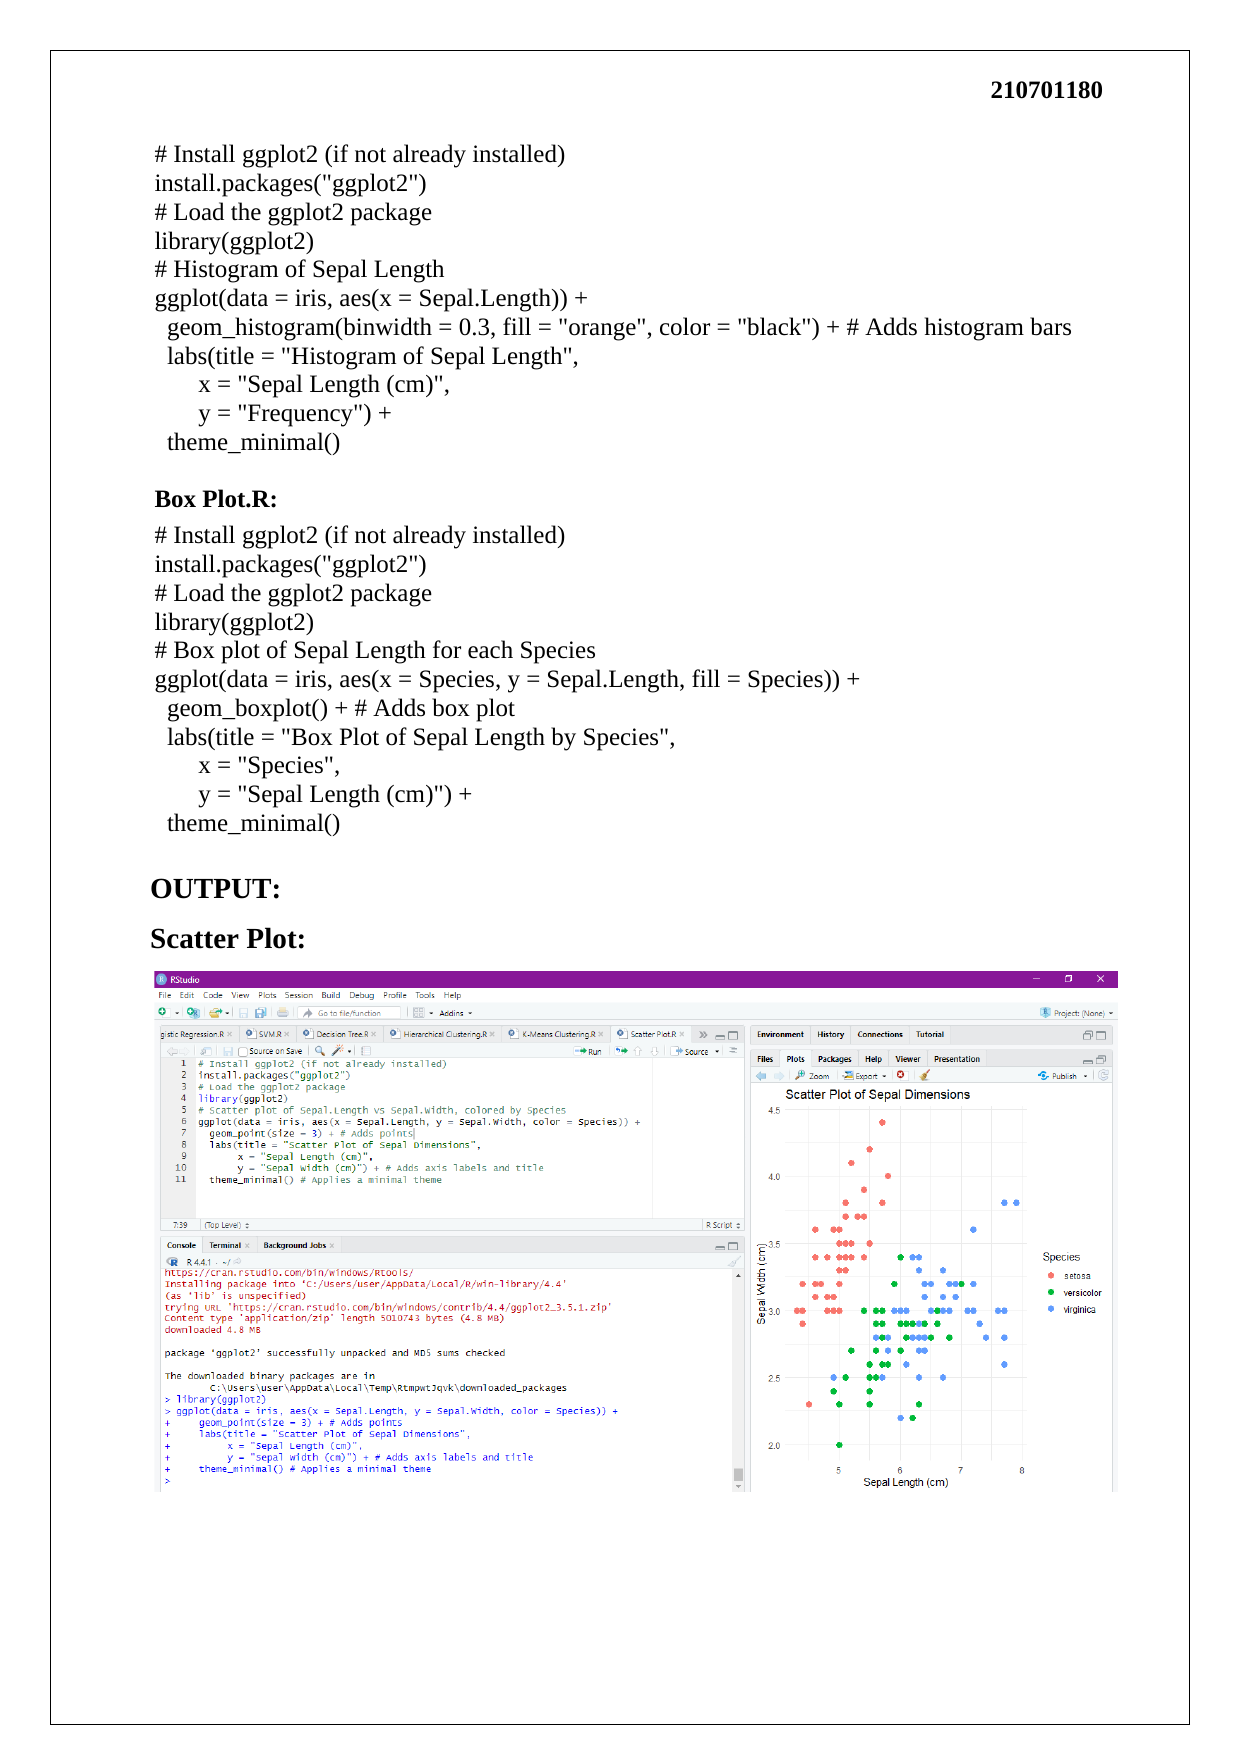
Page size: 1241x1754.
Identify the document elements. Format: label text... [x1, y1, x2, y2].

text library(ggplot2) [154, 226, 1103, 254]
text labs(title = "Histogram of Sepal Length", [154, 341, 1103, 369]
text labs(title = "Box Plot of Sepal Length by Species", [154, 722, 1103, 751]
text # Install ggplot2 (if not already installed) [154, 139, 1103, 168]
text library(ggplot2) [154, 607, 1103, 636]
text ggplot(data = iris, aes(x = Species, y = Sepal.Length, fill = Species)) + [154, 664, 1103, 693]
text y = "Frequency") + [154, 398, 1103, 427]
text y = "Sepal Length (cm)") + [154, 779, 1103, 808]
text geom_boxplot() + # Adds box plot [154, 693, 1103, 722]
text geom_histogram(binwidth = 0.3, fill = "orange", color = "black") + # Adds histogram bars [154, 312, 1103, 341]
text # Histogram of Sepal Length [154, 254, 1103, 283]
text install.packages("ggplot2") [154, 549, 1103, 578]
text # Install ggplot2 (if not already installed) [154, 521, 1103, 549]
text theme_minimal() [154, 427, 1103, 456]
text Box Plot.R: [154, 484, 1103, 513]
text Scatter Plot: [139, 921, 1103, 955]
text x = "Sepal Length (cm)", [154, 369, 1103, 398]
text # Load the ggplot2 package [154, 197, 1103, 226]
text OUTPUT: [150, 871, 1103, 904]
picture [154, 971, 1118, 1492]
text # Box plot of Sepal Length for each Species [154, 636, 1103, 664]
text # Load the ggplot2 package [154, 578, 1103, 607]
text install.packages("ggplot2") [154, 168, 1103, 197]
text ggplot(data = iris, aes(x = Sepal.Length)) + [154, 283, 1103, 312]
text theme_minimal() [154, 808, 1103, 837]
text x = "Species", [154, 751, 1103, 779]
